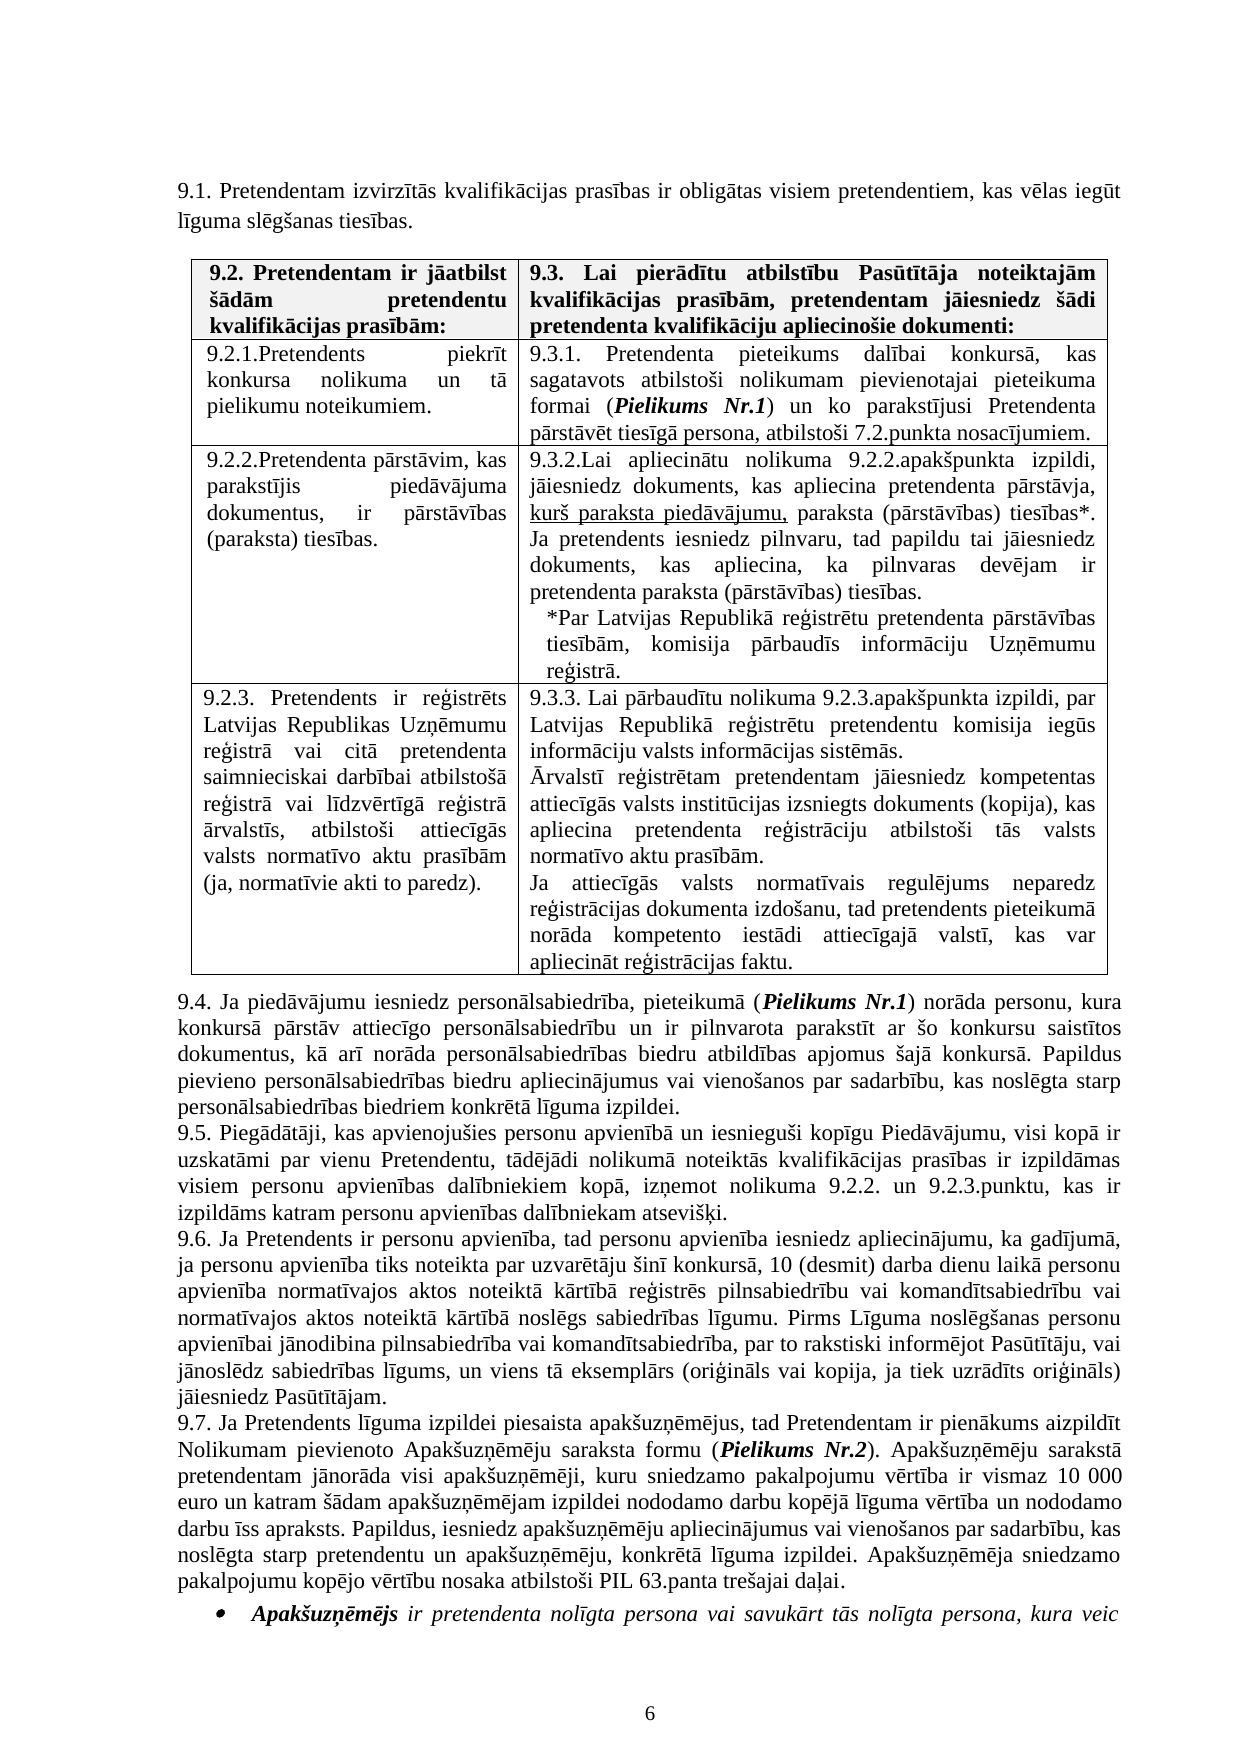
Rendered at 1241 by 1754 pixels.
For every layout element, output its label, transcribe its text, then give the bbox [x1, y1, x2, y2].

table_header 9.3. Lai pierādītu atbilstību Pasūtītāja noteiktajām kvalifikācijas prasībām, pretendentam jāiesniedz šādi pretendenta kvalifikāciju apliecinošie dokumenti: [519, 260, 1107, 338]
table_cell 9.3.2.Lai apliecinātu nolikuma 9.2.2.apakšpunkta izpildi, jāiesniedz dokuments, kas apliecina pretendenta pārstāvja, kurš paraksta piedāvājumu, paraksta (pārstāvības) tiesības*. Ja pretendents iesniedz pilnvaru, tad papildu tai jāiesniedz dokuments, kas apliecina, ka pilnvaras devējam ir pretendenta paraksta (pārstāvības) tiesības. *Par Latvijas Republikā reģistrētu pretendenta pārstāvības tiesībām, komisija pārbaudīs informāciju Uzņēmumu reģistrā. [519, 446, 1107, 683]
text 9.4. Ja piedāvājumu iesniedz personālsabiedrība, pieteikumā (Pielikums Nr.1) norāda personu, kura konkursā pārstāv attiecīgo personālsabiedrību un ir pilnvarota parakstīt ar šo konkursu saistītos dokumentus, kā arī norāda personālsabiedrības biedru atbildības apjomus šajā konkursā. Papildus pievieno personālsabiedrības biedru apliecinājumus vai vienošanos par sadarbību, kas noslēgta starp personālsabiedrības biedriem konkrētā līguma izpildei. [177, 988, 1122, 1119]
table_cell 9.2.3. Pretendents ir reģistrēts Latvijas Republikas Uzņēmumu reģistrā vai citā pretendenta saimnieciskai darbībai atbilstošā reģistrā vai līdzvērtīgā reģistrā ārvalstīs, atbilstoši attiecīgās valsts normatīvo aktu prasībām (ja, normatīvie akti to paredz). [192, 684, 518, 974]
text 9.1. Pretendentam izvirzītās kvalifikācijas prasības ir obligātas visiem pretendentiem, kas vēlas iegūt līguma slēgšanas tiesības. [177, 177, 1122, 234]
table_cell 9.2.1.Pretendents piekrīt konkursa nolikuma un tā pielikumu noteikumiem. [192, 340, 518, 445]
table_cell 9.3.1. Pretendenta pieteikums dalībai konkursā, kas sagatavots atbilstoši nolikumam pievienotajai pieteikuma formai (Pielikums Nr.1) un ko parakstījusi Pretendenta pārstāvēt tiesīgā persona, atbilstoši 7.2.punkta nosacījumiem. [519, 340, 1107, 445]
text 9.6. Ja Pretendents ir personu apvienība, tad personu apvienība iesniedz apliecinājumu, ka gadījumā, ja personu apvienība tiks noteikta par uzvarētāju šinī konkursā, 10 (desmit) darba dienu laikā personu apvienība normatīvajos aktos noteiktā kārtībā reģistrēs pilnsabiedrību vai komandītsabiedrību vai normatīvajos aktos noteiktā kārtībā noslēgs sabiedrības līgumu. Pirms Līguma noslēgšanas personu apvienībai jānodibina pilnsabiedrība vai komandītsabiedrība, par to rakstiski informējot Pasūtītāju, vai jānoslēdz sabiedrības līgums, un viens tā eksemplārs (oriģināls vai kopija, ja tiek uzrādīts oriģināls) jāiesniedz Pasūtītājam. [177, 1225, 1122, 1409]
table_cell 9.2.2.Pretendenta pārstāvim, kas parakstījis piedāvājuma dokumentus, ir pārstāvības (paraksta) tiesības. [192, 446, 518, 683]
table_header 9.2. Pretendentam ir jāatbilst šādām pretendentu kvalifikācijas prasībām: [192, 260, 518, 338]
text 9.5. Piegādātāji, kas apvienojušies personu apvienībā un iesnieguši kopīgu Piedāvājumu, visi kopā ir uzskatāmi par vienu Pretendentu, tādējādi nolikumā noteiktās kvalifikācijas prasības ir izpildāmas visiem personu apvienības dalībniekiem kopā, izņemot nolikuma 9.2.2. un 9.2.3.punktu, kas ir izpildāms katram personu apvienības dalībniekam atsevišķi. [177, 1119, 1122, 1225]
table_cell 9.3.3. Lai pārbaudītu nolikuma 9.2.3.apakšpunkta izpildi, par Latvijas Republikā reģistrētu pretendentu komisija iegūs informāciju valsts informācijas sistēmās. Ārvalstī reģistrētam pretendentam jāiesniedz kompetentas attiecīgās valsts institūcijas izsniegts dokuments (kopija), kas apliecina pretendenta reģistrāciju atbilstoši tās valsts normatīvo aktu prasībām. Ja attiecīgās valsts normatīvais regulējums neparedz reģistrācijas dokumenta izdošanu, tad pretendents pieteikumā norāda kompetento iestādi attiecīgajā valstī, kas var apliecināt reģistrācijas faktu. [519, 684, 1107, 974]
list 9.7. Ja Pretendents līguma izpildei piesaista apakšuzņēmējus, tad Pretendentam ir pienākums aizpildīt Nolikumam pievienoto Apakšuzņēmēju saraksta formu (Pielikums Nr.2). Apakšuzņēmēju sarakstā pretendentam jānorāda visi apakšuzņēmēji, kuru sniedzamo pakalpojumu vērtība ir vismaz 10 000 euro un katram šādam apakšuzņēmējam izpildei nododamo darbu kopējā līguma vērtība un nododamo darbu īss apraksts. Papildus, iesniedz apakšuzņēmēju apliecinājumus vai vienošanos par sadarbību, kas noslēgta starp pretendentu un apakšuzņēmēju, konkrētā līguma izpildei. Apakšuzņēmēja sniedzamo pakalpojumu kopējo vērtību nosaka atbilstoši PIL 63.panta trešajai daļai. [177, 1409, 1122, 1594]
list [214, 1600, 1122, 1626]
